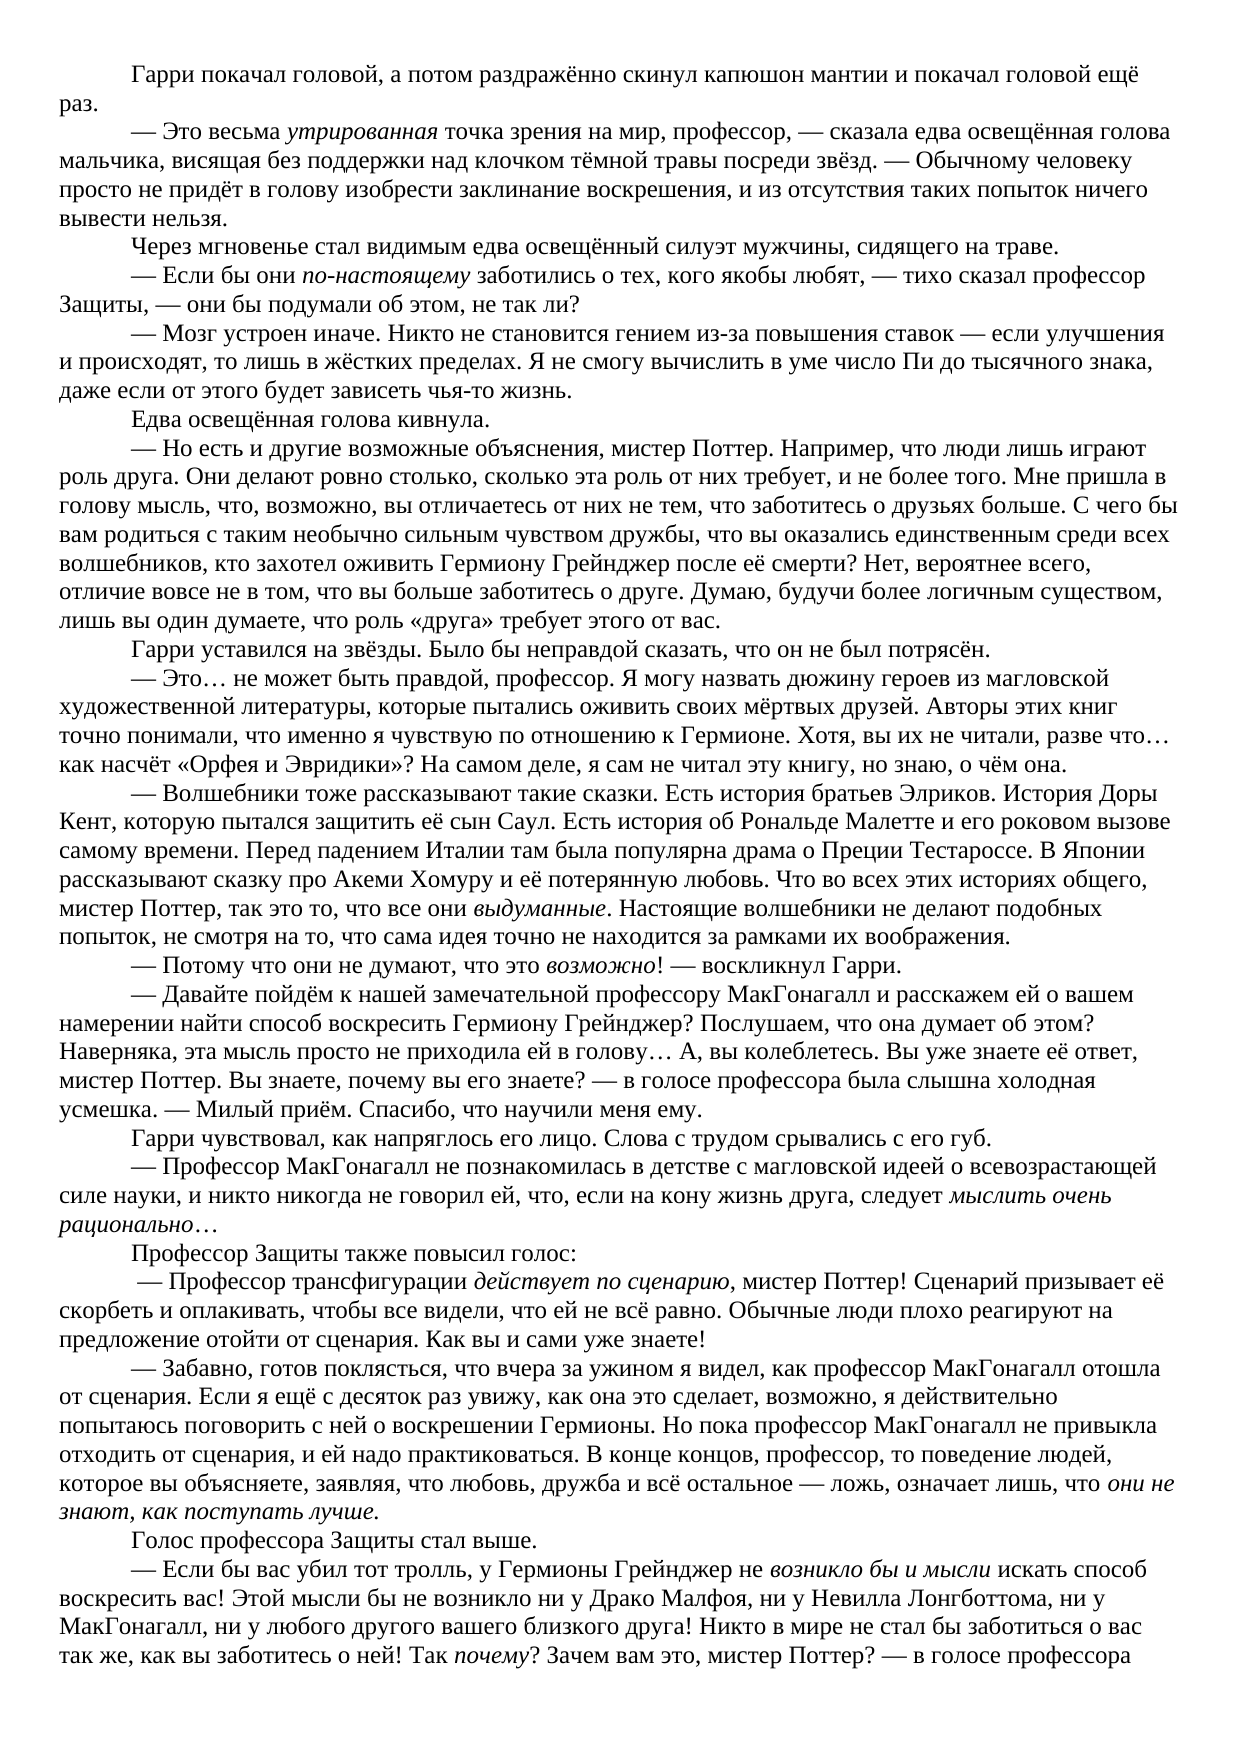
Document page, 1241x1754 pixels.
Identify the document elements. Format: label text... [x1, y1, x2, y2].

text — Давайте пойдём к нашей замечательной профессору МакГонагалл и расскажем ей о вашем намерении найти способ воскресить Гермиону Грейнджер? Послушаем, что она думает об этом? Наверняка, эта мысль просто не приходила ей в голову… А, вы колеблетесь. Вы уже знаете её ответ, мистер Поттер. Вы знаете, почему вы его знаете? — в голосе профессора была слышна холодная усмешка. — Милый приём. Спасибо, что научили меня ему. [59, 979, 1181, 1123]
text Голос профессора Защиты стал выше. [59, 1525, 1181, 1554]
text — Профессор трансфигурации действует по сценарию, мистер Поттер! Сценарий призывает её скорбеть и оплакивать, чтобы все видели, что ей не всё равно. Обычные люди плохо реагируют на предложение отойти от сценария. Как вы и сами уже знаете! [59, 1266, 1181, 1353]
text Профессор Защиты также повысил голос: [59, 1238, 1181, 1266]
text Едва освещённая голова кивнула. [59, 404, 1181, 433]
text Гарри уставился на звёзды. Было бы неправдой сказать, что он не был потрясён. [59, 634, 1181, 663]
text — Если бы они по-настоящему заботились о тех, кого якобы любят, — тихо сказал профессор Защиты, — они бы подумали об этом, не так ли? [59, 260, 1181, 318]
text — Потому что они не думают, что это возможно! — воскликнул Гарри. [59, 950, 1181, 979]
text — Профессор МакГонагалл не познакомилась в детстве с магловской идеей о всевозрастающей силе науки, и никто никогда не говорил ей, что, если на кону жизнь друга, следует мыслить очень рационально… [59, 1151, 1181, 1238]
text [59, 1554, 1181, 1669]
text Через мгновенье стал видимым едва освещённый силуэт мужчины, сидящего на траве. [59, 231, 1181, 260]
text — Мозг устроен иначе. Никто не становится гением из-за повышения ставок — если улучшения и происходят, то лишь в жёстких пределах. Я не смогу вычислить в уме число Пи до тысячного знака, даже если от этого будет зависеть чья-то жизнь. [59, 318, 1181, 404]
text — Это весьма утрированная точка зрения на мир, профессор, — сказала едва освещённая голова мальчика, висящая без поддержки над клочком тёмной травы посреди звёзд. — Обычному человеку просто не придёт в голову изобрести заклинание воскрешения, и из отсутствия таких попыток ничего вывести нельзя. [59, 116, 1181, 231]
text — Волшебники тоже рассказывают такие сказки. Есть история братьев Элриков. История Доры Кент, которую пытался защитить её сын Саул. Есть история об Рональде Малетте и его роковом вызове самому времени. Перед падением Италии там была популярна драма о Преции Тестароссе. В Японии рассказывают сказку про Акеми Хомуру и её потерянную любовь. Что во всех этих историях общего, мистер Поттер, так это то, что все они выдуманные. Настоящие волшебники не делают подобных попыток, не смотря на то, что сама идея точно не находится за рамками их воображения. [59, 778, 1181, 950]
text Гарри чувствовал, как напряглось его лицо. Слова с трудом срывались с его губ. [59, 1123, 1181, 1151]
text — Это… не может быть правдой, профессор. Я могу назвать дюжину героев из магловской художественной литературы, которые пытались оживить своих мёртвых друзей. Авторы этих книг точно понимали, что именно я чувствую по отношению к Гермионе. Хотя, вы их не читали, разве что… как насчёт «Орфея и Эвридики»? На самом деле, я сам не читал эту книгу, но знаю, о чём она. [59, 663, 1181, 778]
text Гарри покачал головой, а потом раздражённо скинул капюшон мантии и покачал головой ещё раз. [59, 59, 1181, 116]
text — Но есть и другие возможные объяснения, мистер Поттер. Например, что люди лишь играют роль друга. Они делают ровно столько, сколько эта роль от них требует, и не более того. Мне пришла в голову мысль, что, возможно, вы отличаетесь от них не тем, что заботитесь о друзьях больше. С чего бы вам родиться с таким необычно сильным чувством дружбы, что вы оказались единственным среди всех волшебников, кто захотел оживить Гермиону Грейнджер после её смерти? Нет, вероятнее всего, отличие вовсе не в том, что вы больше заботитесь о друге. Думаю, будучи более логичным существом, лишь вы один думаете, что роль «друга» требует этого от вас. [59, 433, 1181, 634]
text — Забавно, готов поклясться, что вчера за ужином я видел, как профессор МакГонагалл отошла от сценария. Если я ещё с десяток раз увижу, как она это сделает, возможно, я действительно попытаюсь поговорить с ней о воскрешении Гермионы. Но пока профессор МакГонагалл не привыкла отходить от сценария, и ей надо практиковаться. В конце концов, профессор, то поведение людей, которое вы объясняете, заявляя, что любовь, дружба и всё остальное — ложь, означает лишь, что они не знают, как поступать лучше. [59, 1353, 1181, 1525]
